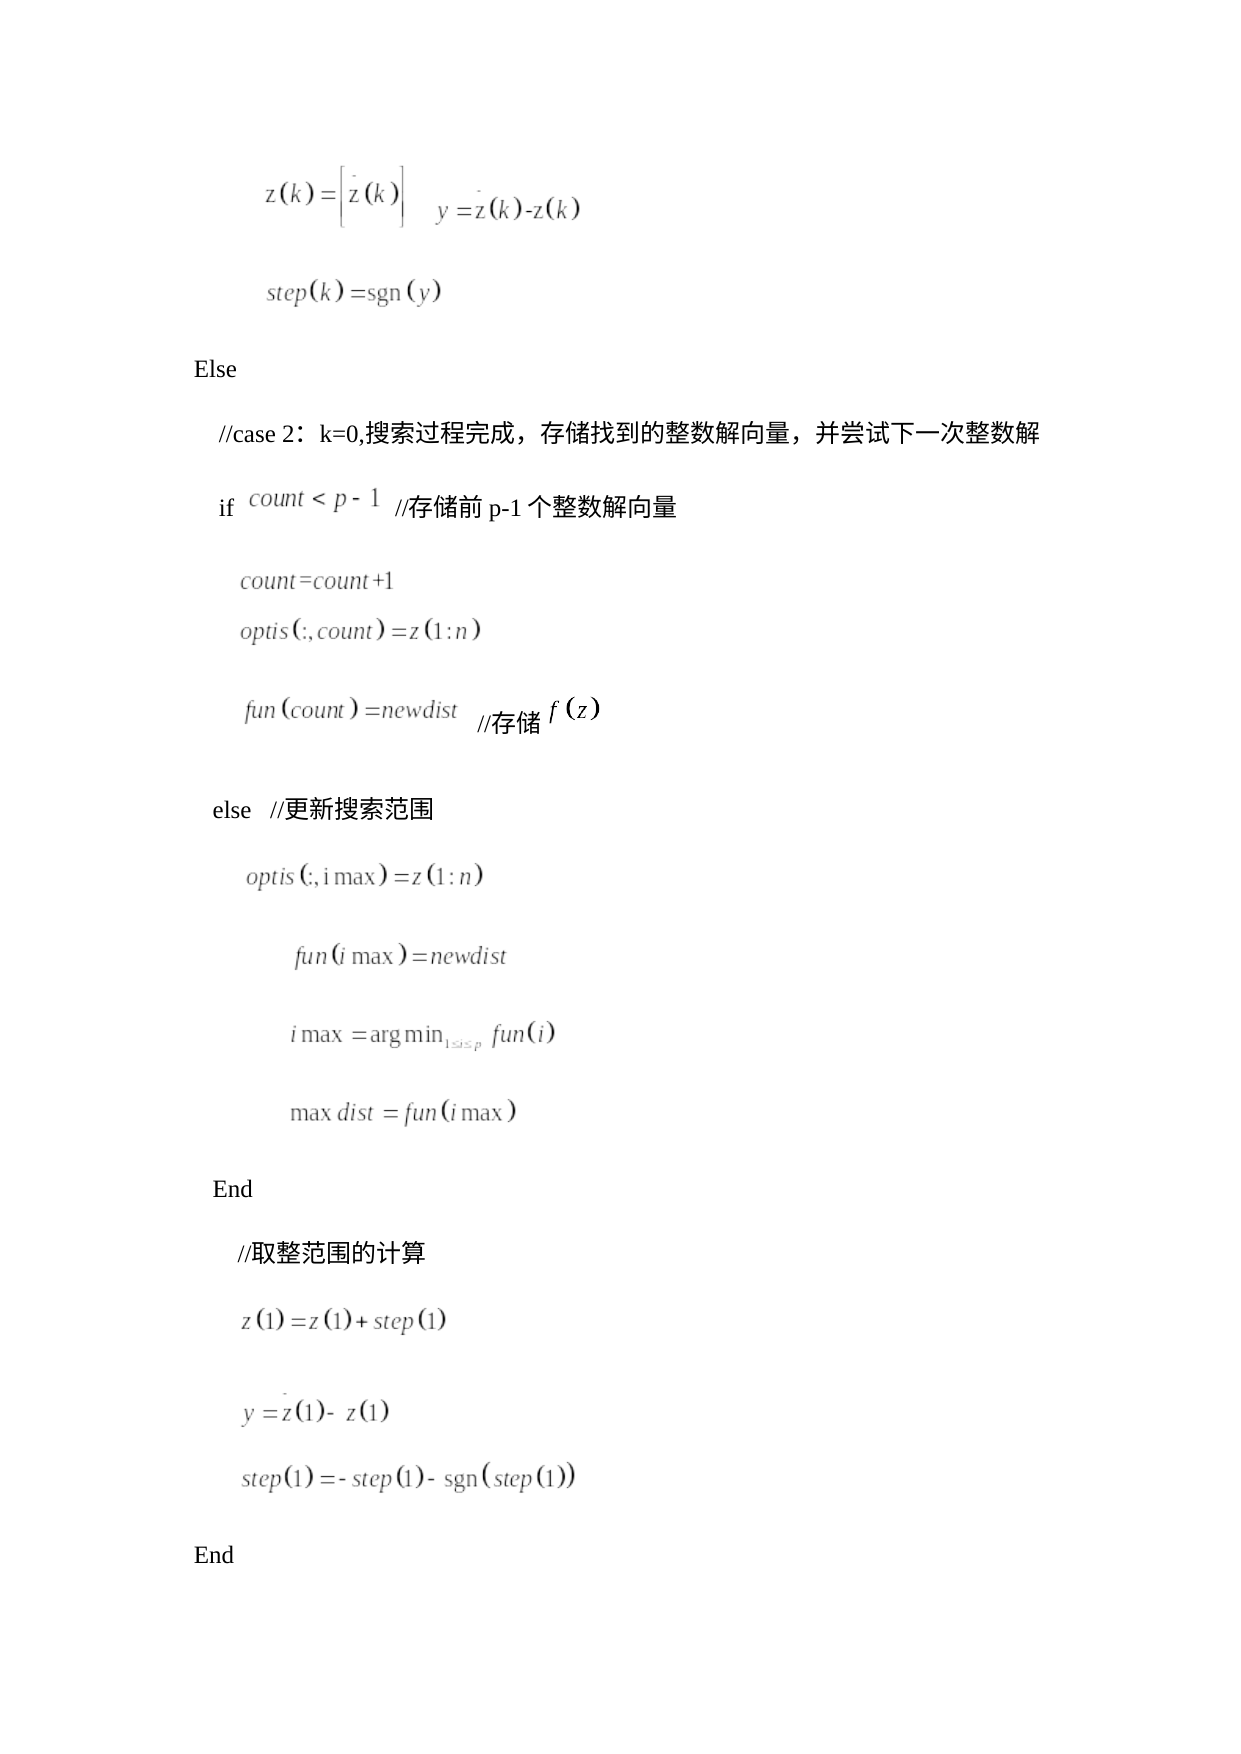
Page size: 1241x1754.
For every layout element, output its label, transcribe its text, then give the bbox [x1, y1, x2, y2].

text if //存储前p-1个整数解向量 [187, 482, 1053, 547]
text else //更新搜索范围 [187, 775, 1053, 840]
text //case 2：k=0,搜索过程完成，存储找到的整数解向量，并尝试下一次整数解 [187, 399, 1053, 464]
text Else [187, 352, 1053, 385]
text //取整范围的计算 [187, 1219, 1053, 1284]
text End [187, 1538, 1053, 1571]
text End [187, 1172, 1053, 1205]
text //存储 [187, 692, 1053, 757]
